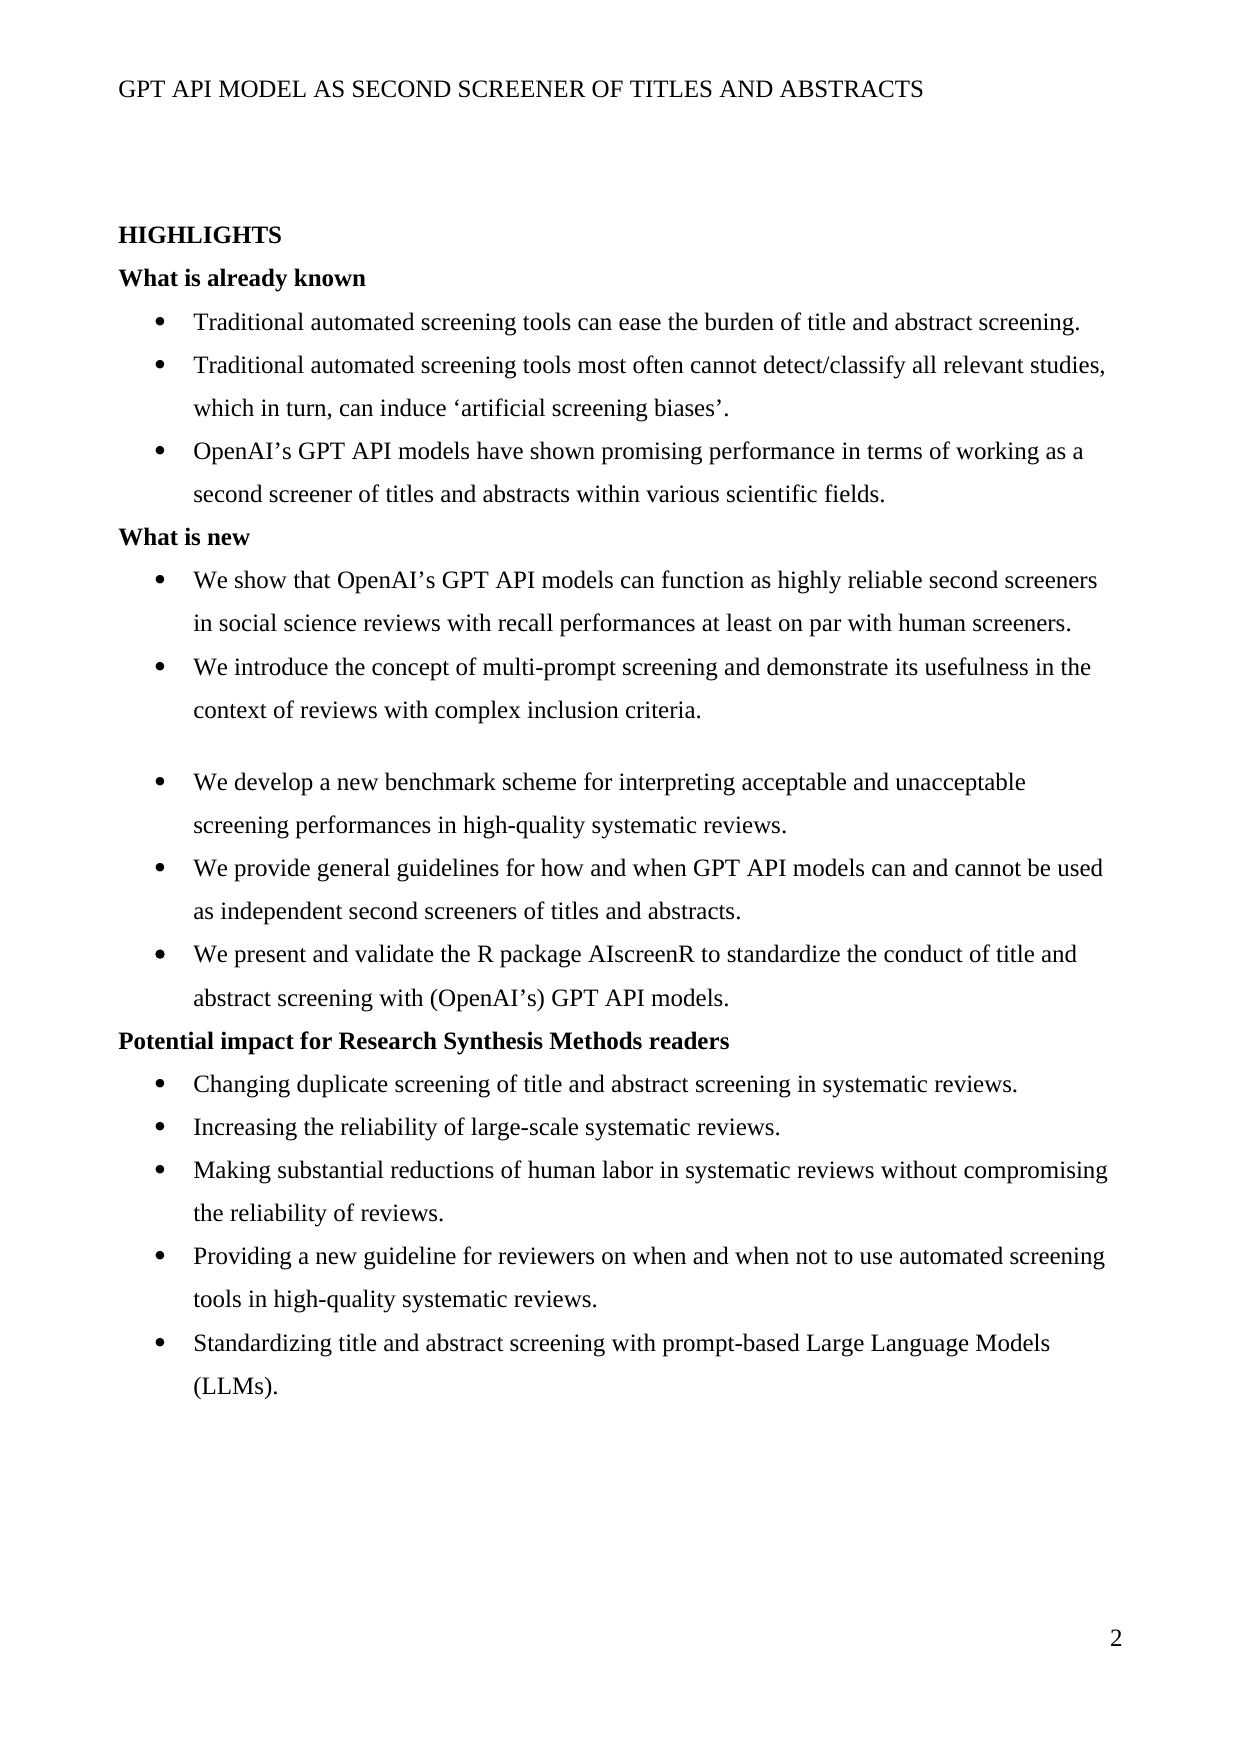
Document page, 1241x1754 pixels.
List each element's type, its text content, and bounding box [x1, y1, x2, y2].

list Providing a new guideline for reviewers on when and when not to use automated screening tools in high-quality systematic reviews. [156, 1271, 1122, 1342]
list Making substantial reductions of human labor in systematic reviews without compromising the reliability of reviews. [156, 1184, 1122, 1256]
list We introduce the concept of multi-prompt screening and demonstrate its usefulness in the context of reviews with complex inclusion criteria. [156, 652, 1122, 723]
list Standardizing title and abstract screening with prompt-based Large Language Models (LLMs). [156, 1357, 1122, 1429]
text HIGHLIGHTS [118, 220, 1122, 249]
list OpenAI’s GPT API models have shown promising performance in terms of working as a second screener of titles and abstracts within various scientific fields. [156, 436, 1122, 508]
text What is already known [118, 263, 1122, 292]
list We provide general guidelines for how and when GPT API models can and cannot be used as independent second screeners of titles and abstracts. [156, 882, 1122, 954]
list We show that OpenAI’s GPT API models can function as highly reliable second screeners in social science reviews with recall performances at least on par with human screeners. [156, 565, 1122, 637]
list Traditional automated screening tools most often cannot detect/classify all relevant studies, which in turn, can induce ‘artificial screening biases’. [156, 350, 1122, 422]
text Potential impact for Research Synthesis Methods readers [118, 1055, 1122, 1084]
list We present and validate the R package AIscreenR to standardize the conduct of title and abstract screening with (OpenAI’s) GPT API models. [156, 969, 1122, 1041]
list We develop a new benchmark scheme for interpreting acceptable and unacceptable screening performances in high-quality systematic reviews. [156, 767, 1122, 839]
list Changing duplicate screening of title and abstract screening in systematic reviews. [156, 1098, 1122, 1127]
list Increasing the reliability of large-scale systematic reviews. [156, 1141, 1122, 1170]
list Traditional automated screening tools can ease the burden of title and abstract screening. [156, 307, 1122, 335]
text What is new [118, 522, 1122, 551]
